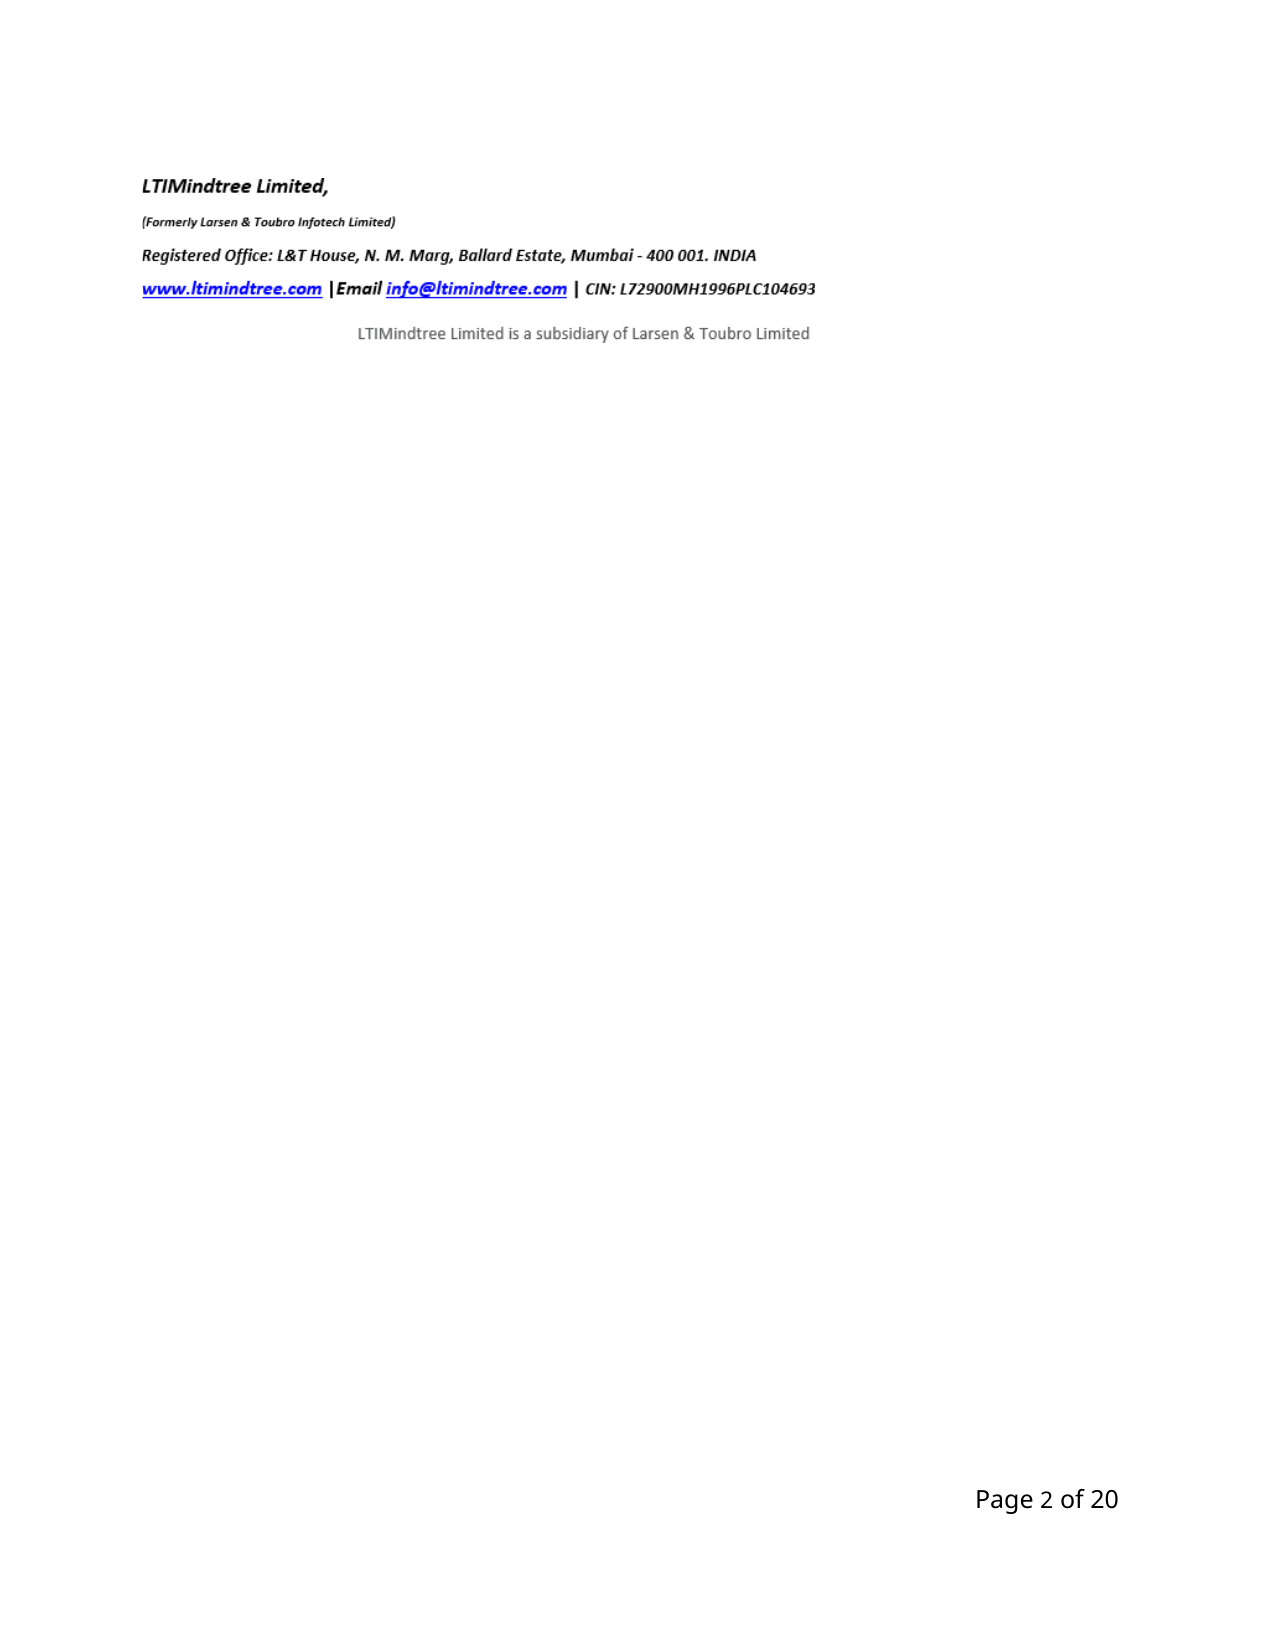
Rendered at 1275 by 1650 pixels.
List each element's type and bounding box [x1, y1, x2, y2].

picture [142, 178, 816, 343]
